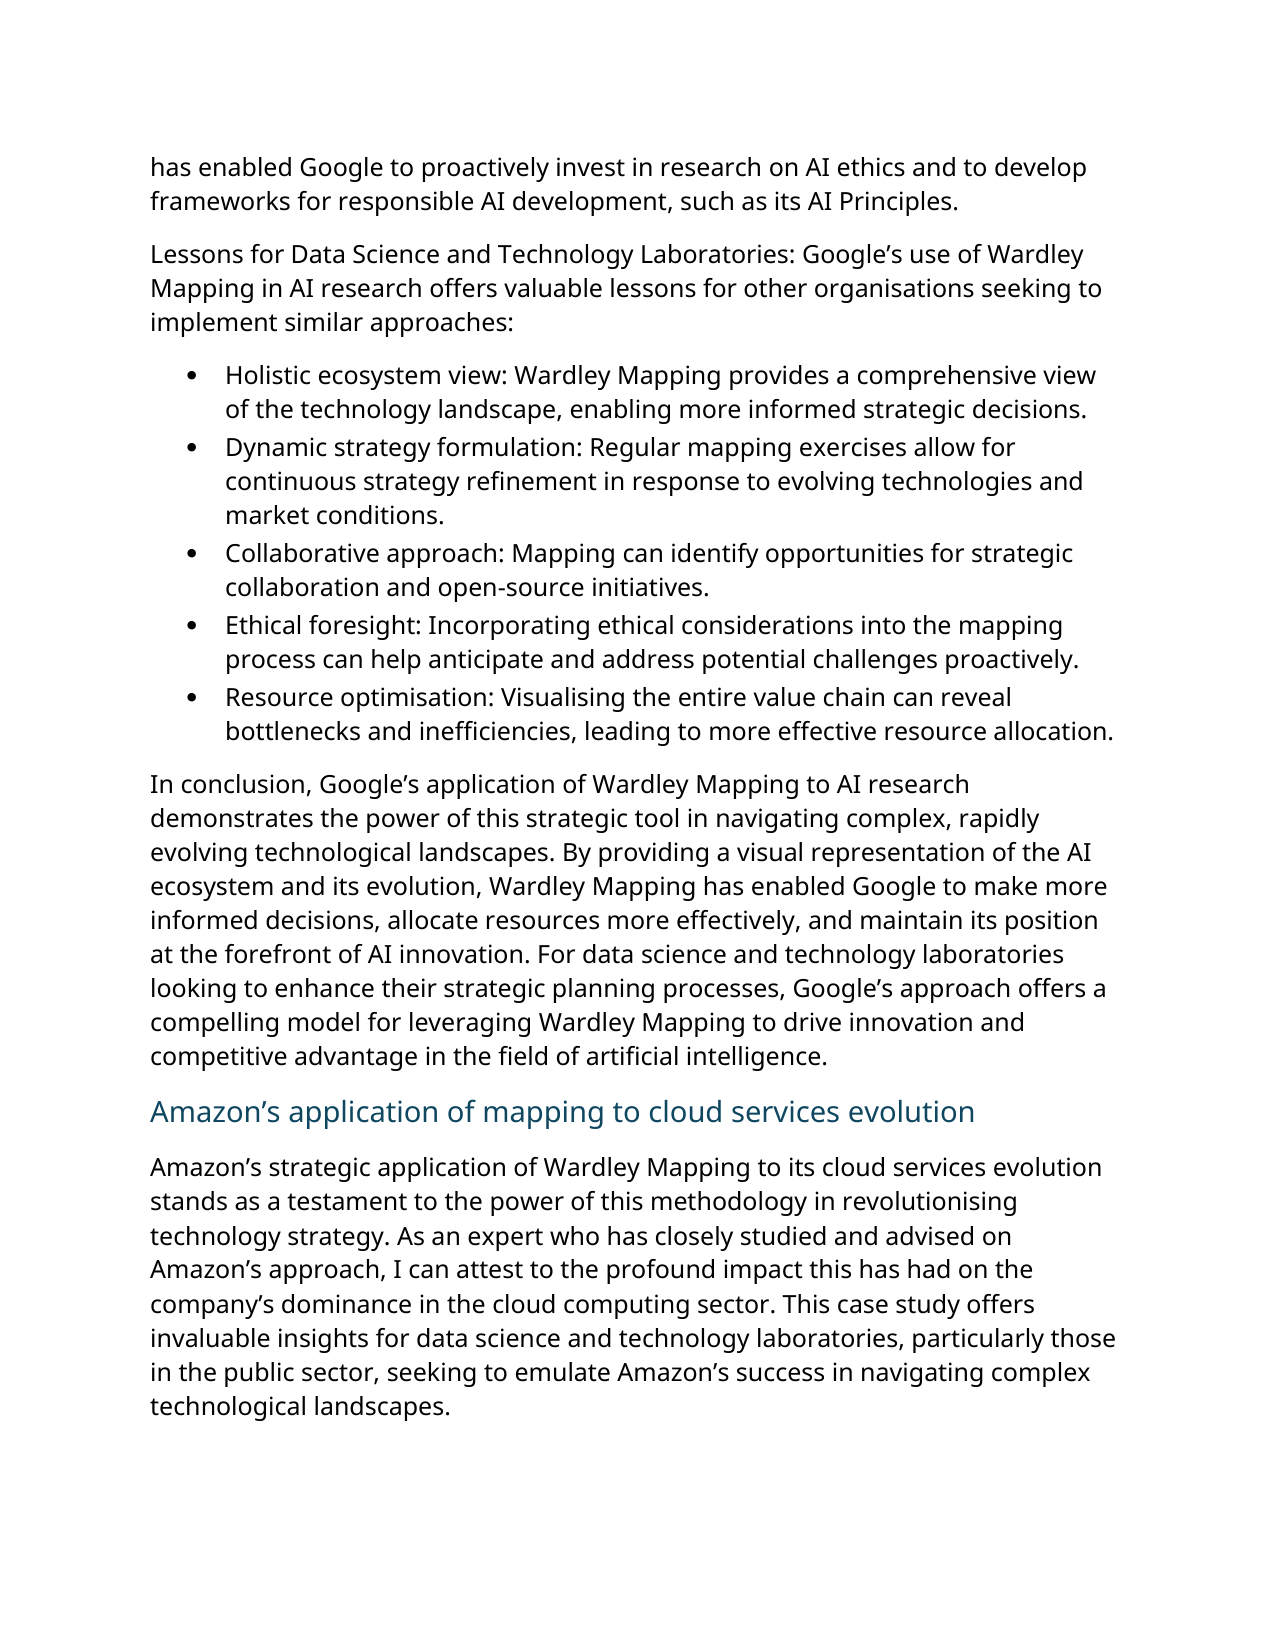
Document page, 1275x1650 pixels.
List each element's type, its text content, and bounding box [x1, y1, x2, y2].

list Ethical foresight: Incorporating ethical considerations into the mapping process can help anticipate and address potential challenges proactively. [187, 607, 1125, 676]
text Lessons for Data Science and Technology Laboratories: Google’s use of Wardley Mapping in AI research offers valuable lessons for other organisations seeking to implement similar approaches: [150, 237, 1125, 339]
list Collaborative approach: Mapping can identify opportunities for strategic collaboration and open-source initiatives. [187, 536, 1125, 604]
list Resource optimisation: Visualising the entire value chain can reveal bottlenecks and inefficiencies, leading to more effective resource allocation. [187, 679, 1125, 747]
list Dynamic strategy formulation: Regular mapping exercises allow for continuous strategy refinement in response to evolving technologies and market conditions. [187, 430, 1125, 532]
text In conclusion, Google’s application of Wardley Mapping to AI research demonstrates the power of this strategic tool in navigating complex, rapidly evolving technological landscapes. By providing a visual representation of the AI ecosystem and its evolution, Wardley Mapping has enabled Google to make more informed decisions, allocate resources more effectively, and maintain its position at the forefront of AI innovation. For data science and technology laboratories looking to enhance their strategic planning processes, Google’s approach offers a compelling model for leveraging Wardley Mapping to drive innovation and competitive advantage in the field of artificial intelligence. [150, 766, 1125, 1073]
list Holistic ecosystem view: Wardley Mapping provides a comprehensive view of the technology landscape, enabling more informed strategic decisions. [187, 358, 1125, 426]
subtitle Amazon’s application of mapping to cloud services evolution [150, 1092, 1125, 1131]
text Amazon’s strategic application of Wardley Mapping to its cloud services evolution stands as a testament to the power of this methodology in revolutionising technology strategy. As an expert who has closely studied and advised on Amazon’s approach, I can attest to the profound impact this has had on the company’s dominance in the cloud computing sector. This case study offers invaluable insights for data science and technology laboratories, particularly those in the public sector, seeking to emulate Amazon’s success in navigating complex technological landscapes. [150, 1150, 1125, 1422]
